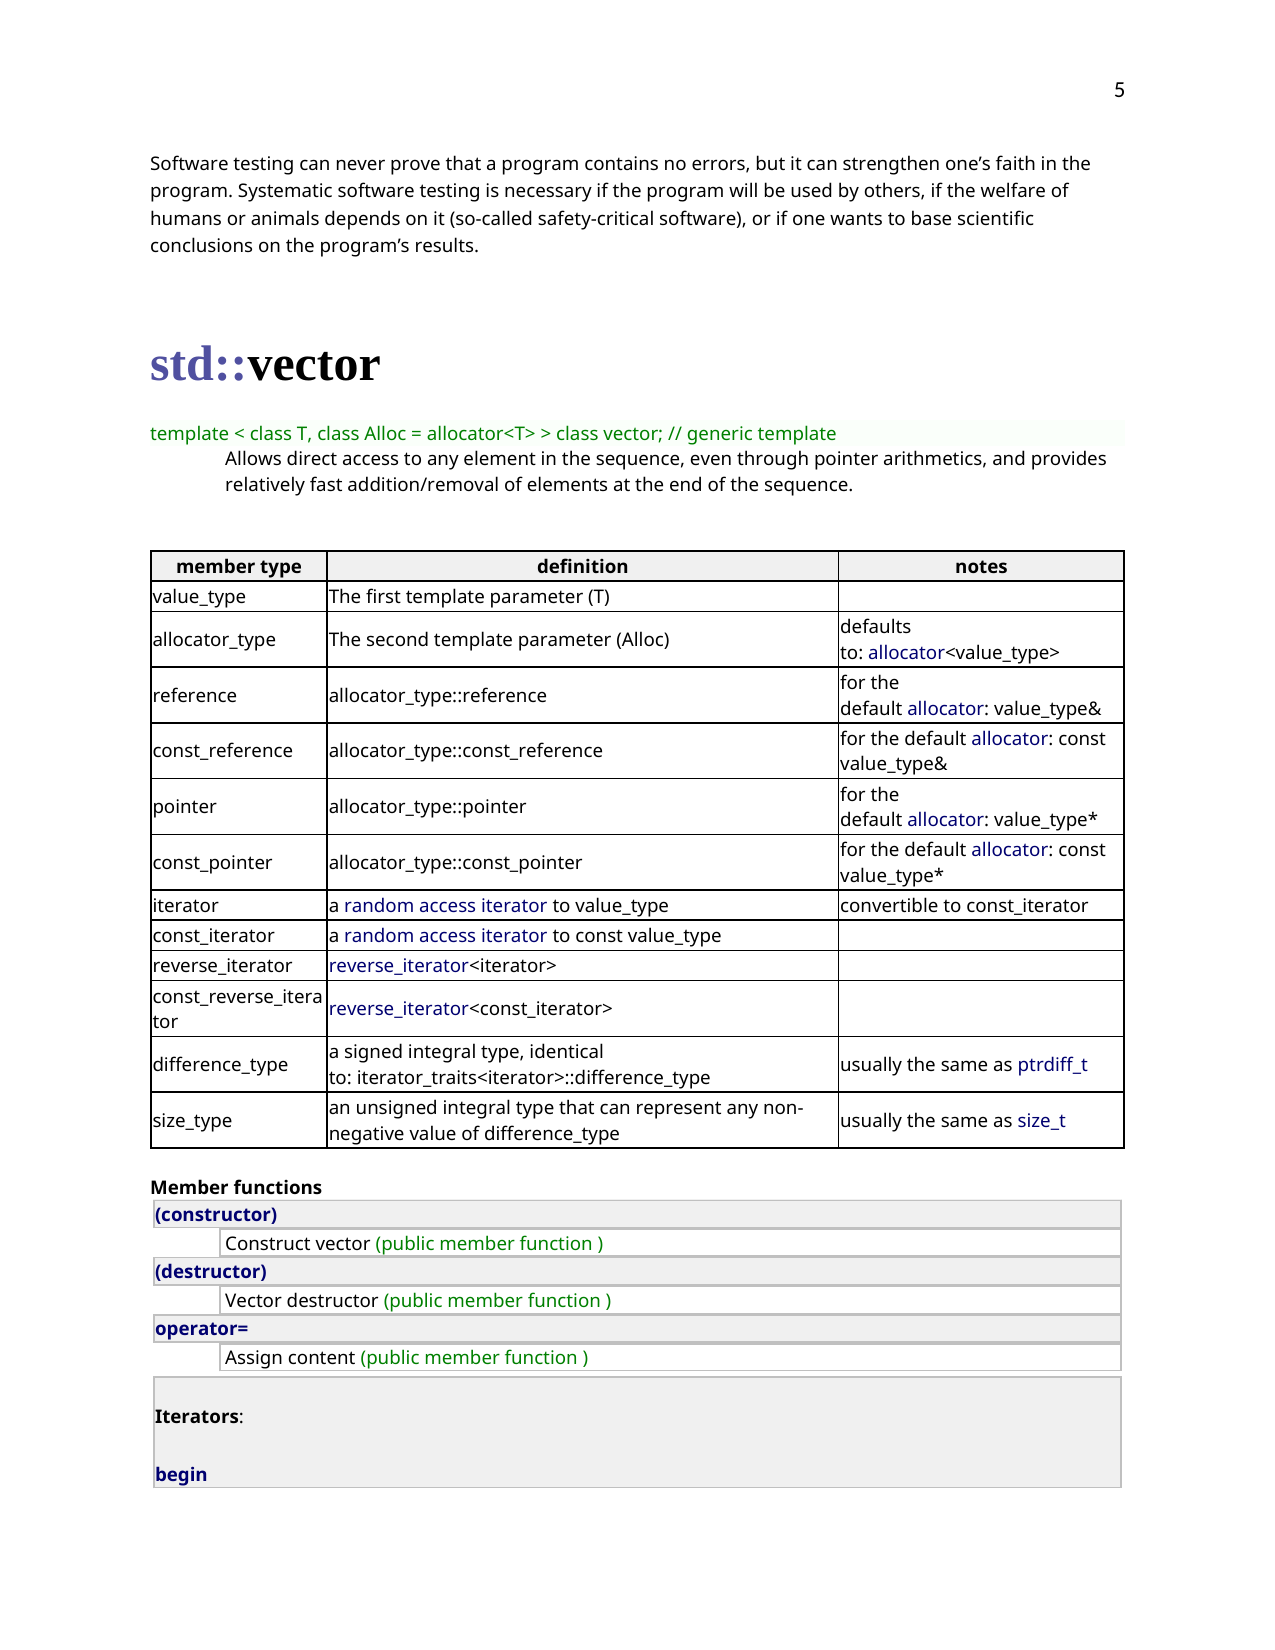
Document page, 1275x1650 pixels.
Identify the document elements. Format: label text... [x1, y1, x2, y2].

table_cell for the default allocator: const value_type* [839, 835, 1123, 889]
text (destructor) [155, 1258, 1120, 1284]
table_cell iterator [152, 891, 326, 919]
text operator= [155, 1316, 1120, 1341]
table_cell reverse_iterator [152, 951, 326, 980]
subtitle std::vector [150, 333, 1125, 391]
text Vector destructor (public member function ) [221, 1287, 1120, 1313]
table_cell const_iterator [152, 921, 326, 949]
table_cell convertible to const_iterator [839, 891, 1123, 919]
table_header member type [152, 552, 326, 580]
table_cell for the default allocator: value_type& [839, 668, 1123, 722]
text (constructor) [155, 1201, 1120, 1227]
table_cell pointer [152, 779, 326, 833]
table_cell reverse_iterator<const_iterator> [328, 981, 838, 1036]
table_cell for the default allocator: const value_type& [839, 724, 1123, 778]
table_cell const_pointer [152, 835, 326, 889]
text Construct vector (public member function ) [221, 1230, 1120, 1255]
table_cell usually the same as ptrdiff_t [839, 1037, 1123, 1091]
table_cell allocator_type::const_pointer [328, 835, 838, 889]
text Software testing can never prove that a program contains no errors, but it can strengthen one’s faith in the program. Systematic software testing is necessary if the program will be used by others, if the welfare of humans or animals depends on it (so-called safety-critical software), or if one wants to base scientific conclusions on the program’s results. [150, 150, 1125, 258]
table_cell a signed integral type, identical to: iterator_traits<iterator>::difference_type [328, 1037, 838, 1091]
text Assign content (public member function ) [221, 1345, 1120, 1370]
table_cell a random access iterator to const value_type [328, 921, 838, 949]
table_cell usually the same as size_t [839, 1093, 1123, 1147]
table_cell [839, 951, 1123, 980]
table_cell The first template parameter (T) [328, 582, 838, 611]
table_cell allocator_type [152, 612, 326, 666]
text Allows direct access to any element in the sequence, even through pointer arithmetics, and provides relatively fast addition/removal of elements at the end of the sequence. [225, 446, 1125, 550]
table_cell value_type [152, 582, 326, 611]
table_cell a random access iterator to value_type [328, 891, 838, 919]
table_cell allocator_type::reference [328, 668, 838, 722]
table_cell difference_type [152, 1037, 326, 1091]
table_cell allocator_type::pointer [328, 779, 838, 833]
table_cell reverse_iterator<iterator> [328, 951, 838, 980]
table_cell [839, 921, 1123, 949]
table_cell const_reverse_iterator [152, 981, 326, 1036]
text Member functions [150, 1149, 1125, 1199]
table_cell for the default allocator: value_type* [839, 779, 1123, 833]
table_header definition [328, 552, 838, 580]
table_cell size_type [152, 1093, 326, 1147]
text Iterators: [155, 1378, 1120, 1457]
table_cell The second template parameter (Alloc) [328, 612, 838, 666]
table_cell allocator_type::const_reference [328, 724, 838, 778]
table_cell an unsigned integral type that can represent any non-negative value of difference_type [328, 1093, 838, 1147]
table_cell [839, 981, 1123, 1036]
text template < class T, class Alloc = allocator<T> > class vector; // generic template [150, 420, 1125, 446]
table_cell const_reference [152, 724, 326, 778]
table_cell reference [152, 668, 326, 722]
table_cell defaults to: allocator<value_type> [839, 612, 1123, 666]
table_cell [839, 582, 1123, 611]
text begin [155, 1460, 1120, 1487]
table_header notes [839, 552, 1123, 580]
